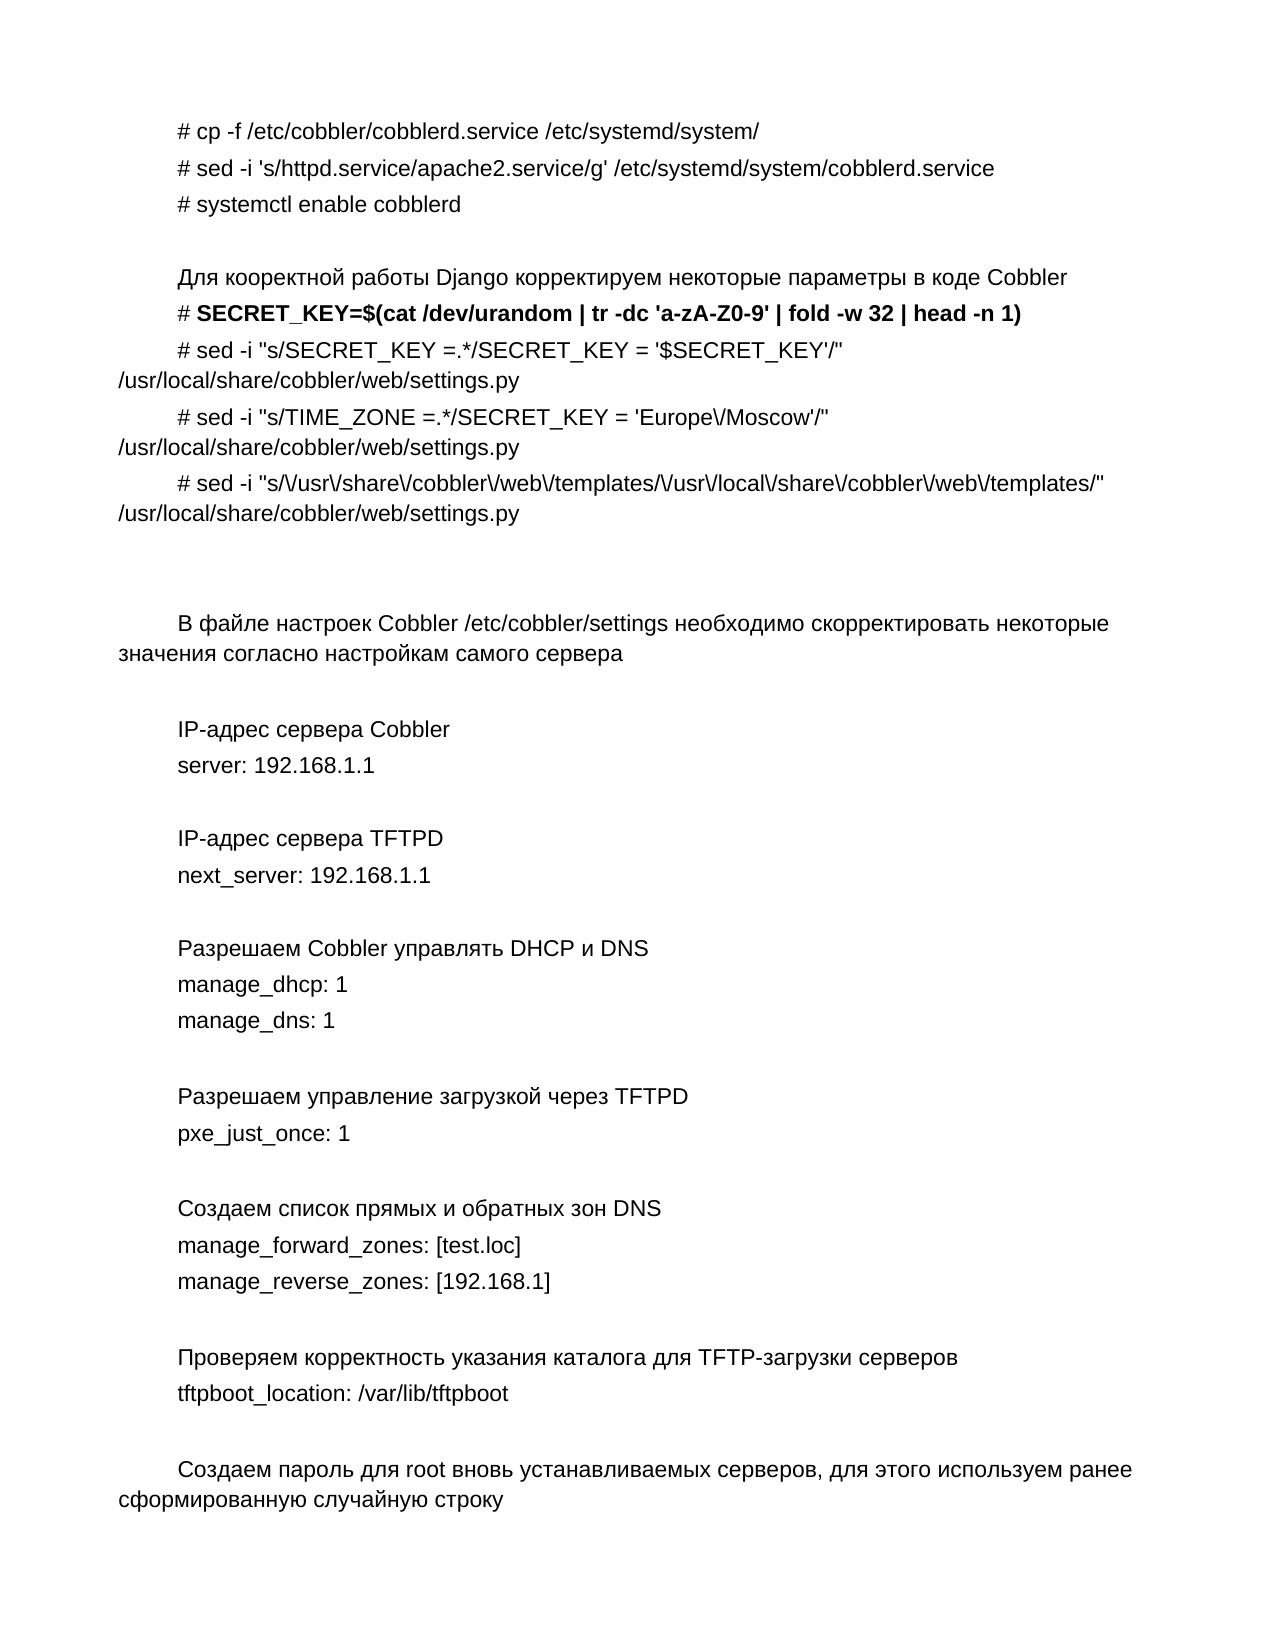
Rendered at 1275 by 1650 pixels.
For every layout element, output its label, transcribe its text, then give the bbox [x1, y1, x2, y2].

text # cp -f /etc/cobbler/cobblerd.service /etc/systemd/system/ [118, 118, 1157, 144]
text # sed -i "s/SECRET_KEY =.*/SECRET_KEY = '$SECRET_KEY'/" /usr/local/share/cobbler/web/settings.py [118, 337, 1157, 393]
text Создаем пароль для root вновь устанавливаемых серверов, для этого используем ранее сформированную случайную строку [118, 1456, 1157, 1513]
text server: 192.168.1.1 [118, 752, 1157, 778]
text # sed -i "s/TIME_ZONE =.*/SECRET_KEY = 'Europe\/Moscow'/" /usr/local/share/cobbler/web/settings.py [118, 403, 1157, 460]
text Разрешаем Cobbler управлять DHCP и DNS [118, 934, 1157, 961]
text manage_dhcp: 1 [118, 971, 1157, 997]
text IP-адрес сервера TFTPD [118, 825, 1157, 851]
text pxe_just_once: 1 [118, 1119, 1157, 1146]
text manage_dns: 1 [118, 1007, 1157, 1034]
text manage_forward_zones: [test.loc] [118, 1232, 1157, 1258]
text IP-адрес сервера Cobbler [118, 716, 1157, 742]
text # sed -i 's/httpd.service/apache2.service/g' /etc/systemd/system/cobblerd.service [118, 154, 1157, 181]
text # SECRET_KEY=$(cat /dev/urandom | tr -dc 'a-zA-Z0-9' | fold -w 32 | head -n 1) [118, 300, 1157, 327]
text Создаем список прямых и обратных зон DNS [118, 1195, 1157, 1222]
text # sed -i "s/\/usr\/share\/cobbler\/web\/templates/\/usr\/local\/share\/cobbler\/web\/templates/" /usr/local/share/cobbler/web/settings.py [118, 470, 1157, 527]
text tftpboot_location: /var/lib/tftpboot [118, 1380, 1157, 1407]
text manage_reverse_zones: [192.168.1] [118, 1268, 1157, 1294]
text # systemctl enable cobblerd [118, 191, 1157, 217]
text Для кооректной работы Django корректируем некоторые параметры в коде Cobbler [118, 264, 1157, 290]
text Проверяем корректность указания каталога для TFTP-загрузки серверов [118, 1344, 1157, 1370]
text next_server: 192.168.1.1 [118, 862, 1157, 888]
text Разрешаем управление загрузкой через TFTPD [118, 1083, 1157, 1109]
text В файле настроек Cobbler /etc/cobbler/settings необходимо скорректировать некоторые значения согласно настройкам самого сервера [118, 610, 1157, 666]
